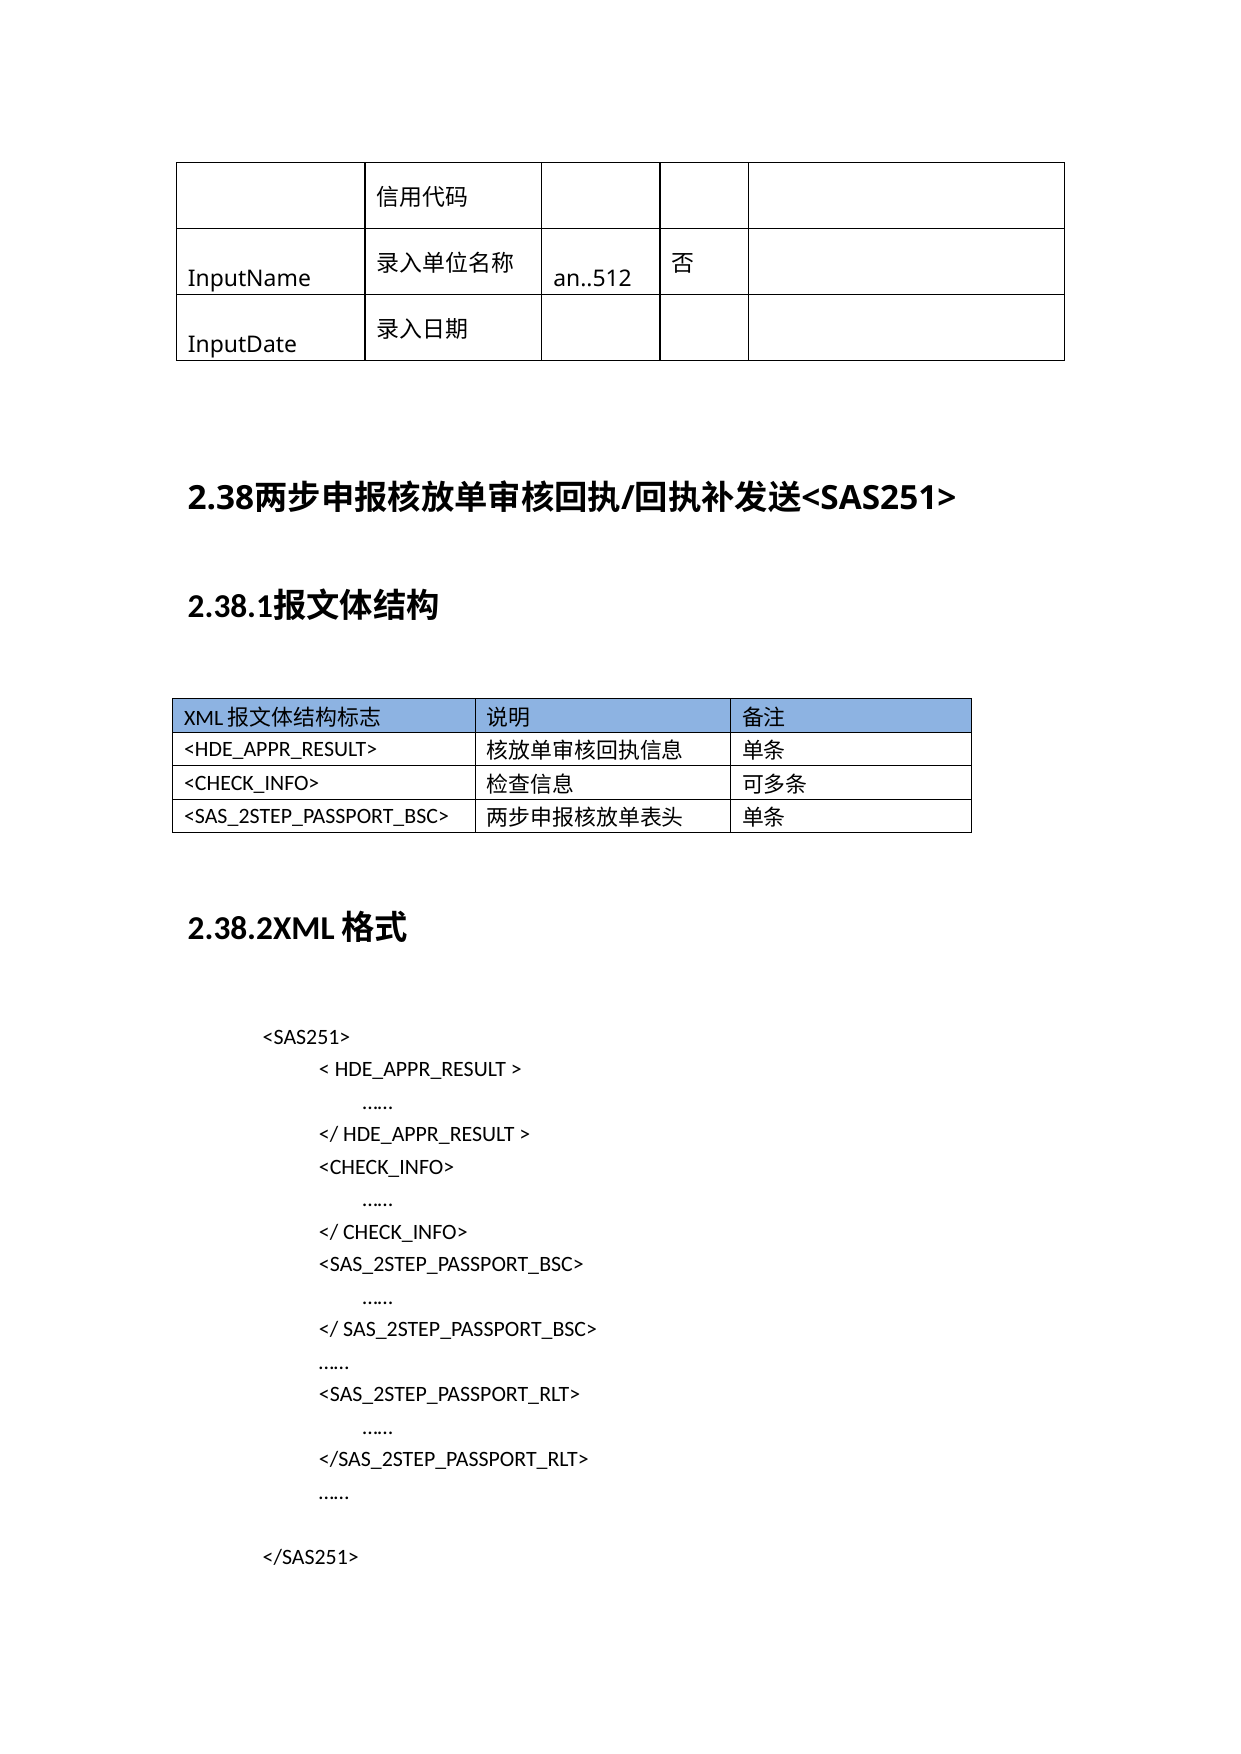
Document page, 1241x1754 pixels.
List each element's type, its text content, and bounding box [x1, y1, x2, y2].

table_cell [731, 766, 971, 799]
text < HDE_APPR_RESULT > [262, 1052, 1053, 1085]
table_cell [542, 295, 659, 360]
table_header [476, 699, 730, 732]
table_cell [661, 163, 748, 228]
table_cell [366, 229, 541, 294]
text …… [306, 1280, 1053, 1312]
text <SAS_2STEP_PASSPORT_RLT> [306, 1377, 1053, 1410]
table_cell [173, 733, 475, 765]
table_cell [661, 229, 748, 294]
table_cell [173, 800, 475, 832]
text </ HDE_APPR_RESULT > [306, 1117, 1053, 1150]
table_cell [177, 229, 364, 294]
text …… [306, 1410, 1053, 1442]
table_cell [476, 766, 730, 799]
text </SAS251> [262, 1540, 1053, 1572]
text …… [262, 1085, 1053, 1117]
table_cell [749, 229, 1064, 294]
text </SAS_2STEP_PASSPORT_RLT> [306, 1442, 1053, 1475]
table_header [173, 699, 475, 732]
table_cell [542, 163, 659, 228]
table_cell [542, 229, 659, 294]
text <SAS_2STEP_PASSPORT_BSC> [306, 1247, 1053, 1280]
text …… [306, 1182, 1053, 1215]
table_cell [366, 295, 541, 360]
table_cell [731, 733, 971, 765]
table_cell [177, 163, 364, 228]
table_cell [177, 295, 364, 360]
text </ SAS_2STEP_PASSPORT_BSC> [306, 1312, 1053, 1345]
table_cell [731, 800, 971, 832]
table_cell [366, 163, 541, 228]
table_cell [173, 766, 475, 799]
text <CHECK_INFO> [306, 1150, 1053, 1182]
text …… [306, 1475, 1053, 1507]
text <SAS251> [262, 1020, 1053, 1052]
subtitle XML格式 [187, 893, 1053, 958]
subtitle 两步申报核放单审核回执/回执补发送<SAS251> [187, 471, 1053, 519]
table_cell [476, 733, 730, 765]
text …… [306, 1345, 1053, 1377]
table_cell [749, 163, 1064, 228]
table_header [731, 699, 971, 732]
subtitle 报文体结构 [187, 571, 1053, 636]
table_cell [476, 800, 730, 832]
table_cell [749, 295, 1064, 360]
text </ CHECK_INFO> [306, 1215, 1053, 1247]
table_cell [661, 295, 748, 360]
